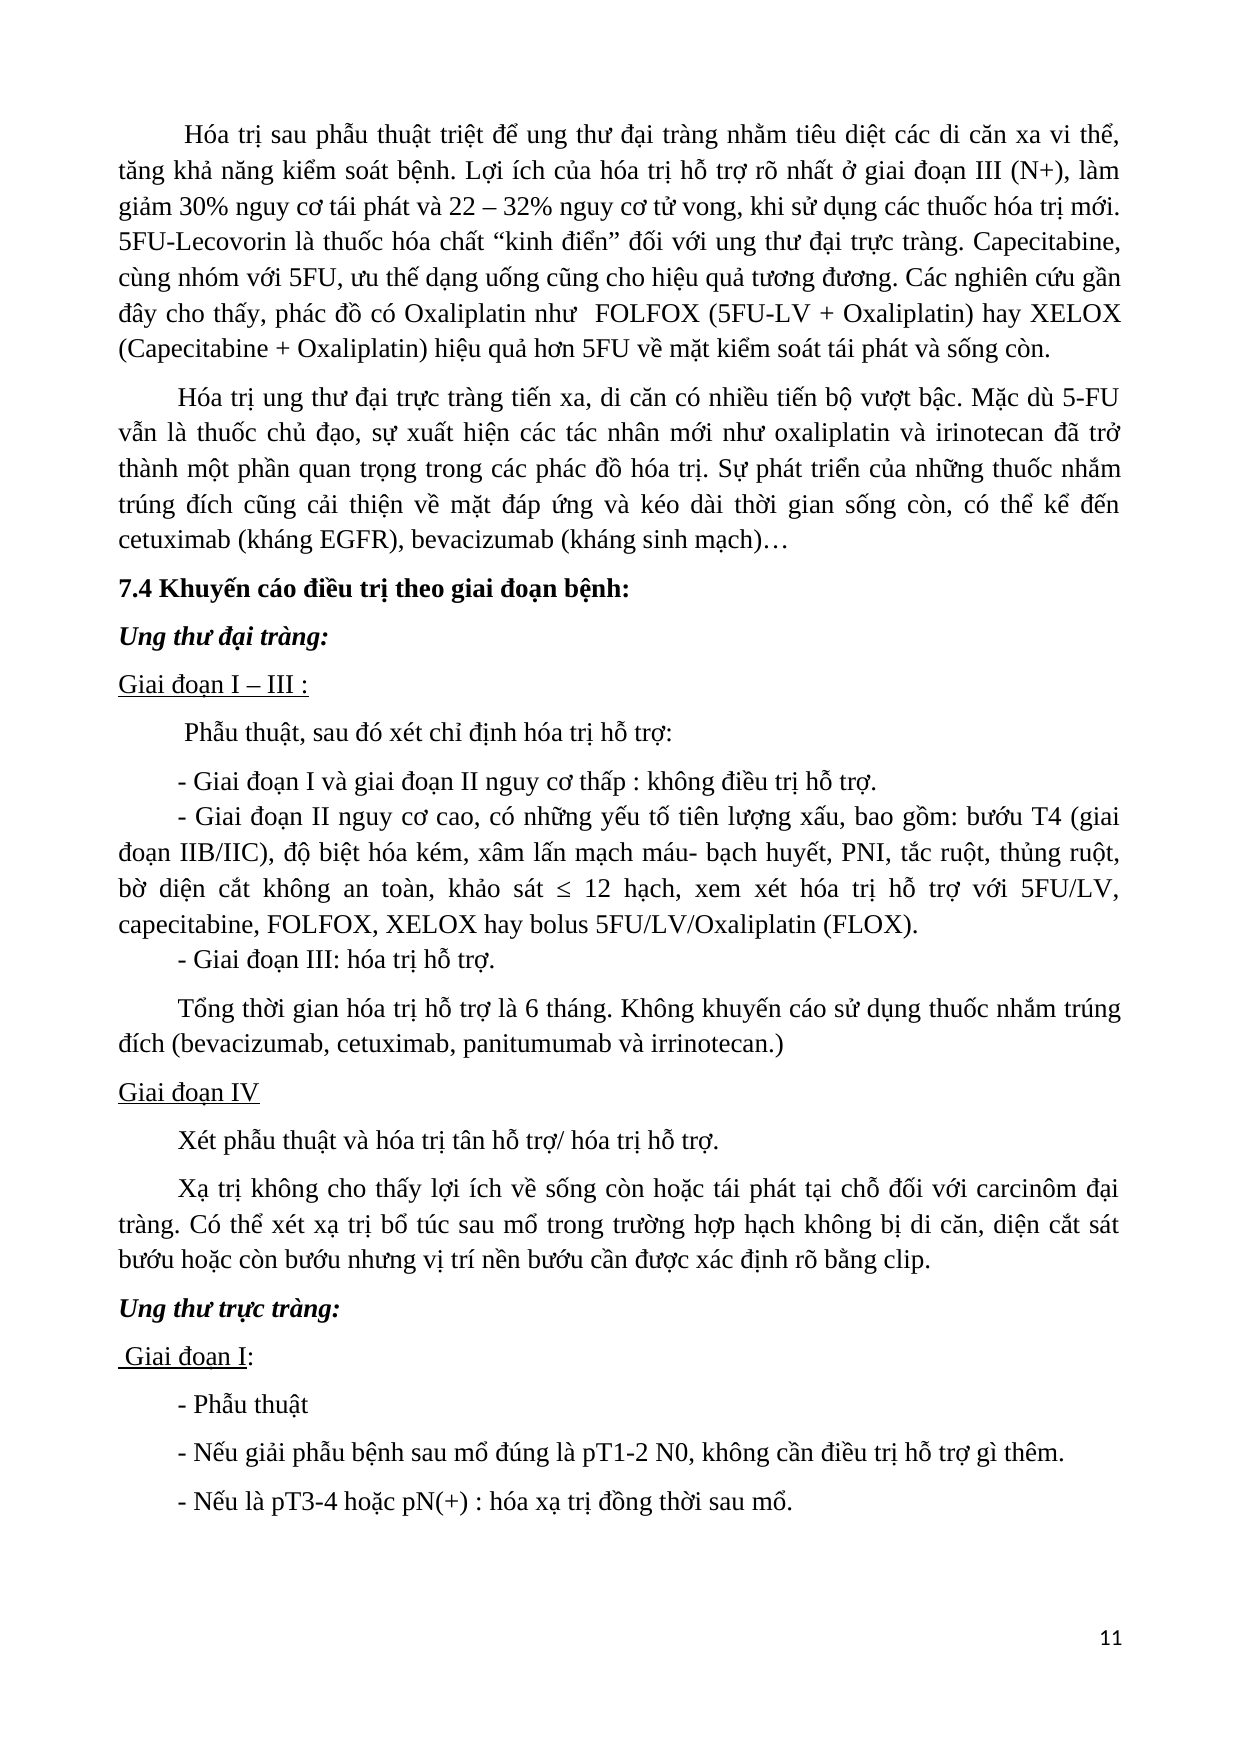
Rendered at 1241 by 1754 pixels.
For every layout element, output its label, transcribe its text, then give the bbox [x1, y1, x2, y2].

list - Giai đoạn I và giai đoạn II nguy cơ thấp : không điều trị hỗ trợ. [118, 765, 1122, 796]
list - Giai đoạn II nguy cơ cao, có những yếu tố tiên lượng xấu, bao gồm: bướu T4 (giai đoạn IIB/IIC), độ biệt hóa kém, xâm lấn mạch máu- bạch huyết, PNI, tắc ruột, thủng ruột, bờ diện cắt không an toàn, khảo sát ≤ 12 hạch, xem xét hóa trị hỗ trợ với 5FU/LV, capecitabine, FOLFOX, XELOX hay bolus 5FU/LV/Oxaliplatin (FLOX). [118, 801, 1122, 939]
text Giai đoạn I: [118, 1340, 1122, 1371]
text - Nếu là pT3-4 hoặc pN(+) : hóa xạ trị đồng thời sau mổ. [118, 1485, 1122, 1516]
text Giai đoạn I – III : [118, 668, 1122, 699]
text - Phẫu thuật [118, 1388, 1122, 1419]
text Tổng thời gian hóa trị hỗ trợ là 6 tháng. Không khuyến cáo sử dụng thuốc nhắm trúng đích (bevacizumab, cetuximab, panitumumab và irrinotecan.) [118, 992, 1122, 1058]
text Hóa trị sau phẫu thuật triệt để ung thư đại tràng nhằm tiêu diệt các di căn xa vi thể, tăng khả năng kiểm soát bệnh. Lợi ích của hóa trị hỗ trợ rõ nhất ở giai đoạn III (N+), làm giảm 30% nguy cơ tái phát và 22 – 32% nguy cơ tử vong, khi sử dụng các thuốc hóa trị mới. 5FU-Lecovorin là thuốc hóa chất “kinh điển” đối với ung thư đại trực tràng. Capecitabine, cùng nhóm với 5FU, ưu thế dạng uống cũng cho hiệu quả tương đương. Các nghiên cứu gần đây cho thấy, phác đồ có Oxaliplatin như FOLFOX (5FU-LV + Oxaliplatin) hay XELOX (Capecitabine + Oxaliplatin) hiệu quả hơn 5FU về mặt kiểm soát tái phát và sống còn. [118, 118, 1122, 364]
text Hóa trị ung thư đại trực tràng tiến xa, di căn có nhiều tiến bộ vượt bậc. Mặc dù 5-FU vẫn là thuốc chủ đạo, sự xuất hiện các tác nhân mới như oxaliplatin và irinotecan đã trở thành một phần quan trọng trong các phác đồ hóa trị. Sự phát triển của những thuốc nhắm trúng đích cũng cải thiện về mặt đáp ứng và kéo dài thời gian sống còn, có thể kể đến cetuximab (kháng EGFR), bevacizumab (kháng sinh mạch)… [118, 381, 1122, 555]
list - Giai đoạn III: hóa trị hỗ trợ. [118, 943, 1122, 974]
text - Nếu giải phẫu bệnh sau mổ đúng là pT1-2 N0, không cần điều trị hỗ trợ gì thêm. [118, 1436, 1122, 1468]
text Giai đoạn IV [118, 1076, 1122, 1107]
text Xạ trị không cho thấy lợi ích về sống còn hoặc tái phát tại chỗ đối với carcinôm đại tràng. Có thể xét xạ trị bổ túc sau mổ trong trường hợp hạch không bị di căn, diện cắt sát bướu hoặc còn bướu nhưng vị trí nền bướu cần được xác định rõ bằng clip. [118, 1172, 1122, 1275]
text Ung thư đại tràng: [118, 620, 1122, 651]
text Xét phẫu thuật và hóa trị tân hỗ trợ/ hóa trị hỗ trợ. [118, 1124, 1122, 1155]
text 7.4 Khuyến cáo điều trị theo giai đoạn bệnh: [118, 572, 1122, 603]
text Ung thư trực tràng: [118, 1292, 1122, 1323]
text Phẫu thuật, sau đó xét chỉ định hóa trị hỗ trợ: [118, 717, 1122, 748]
